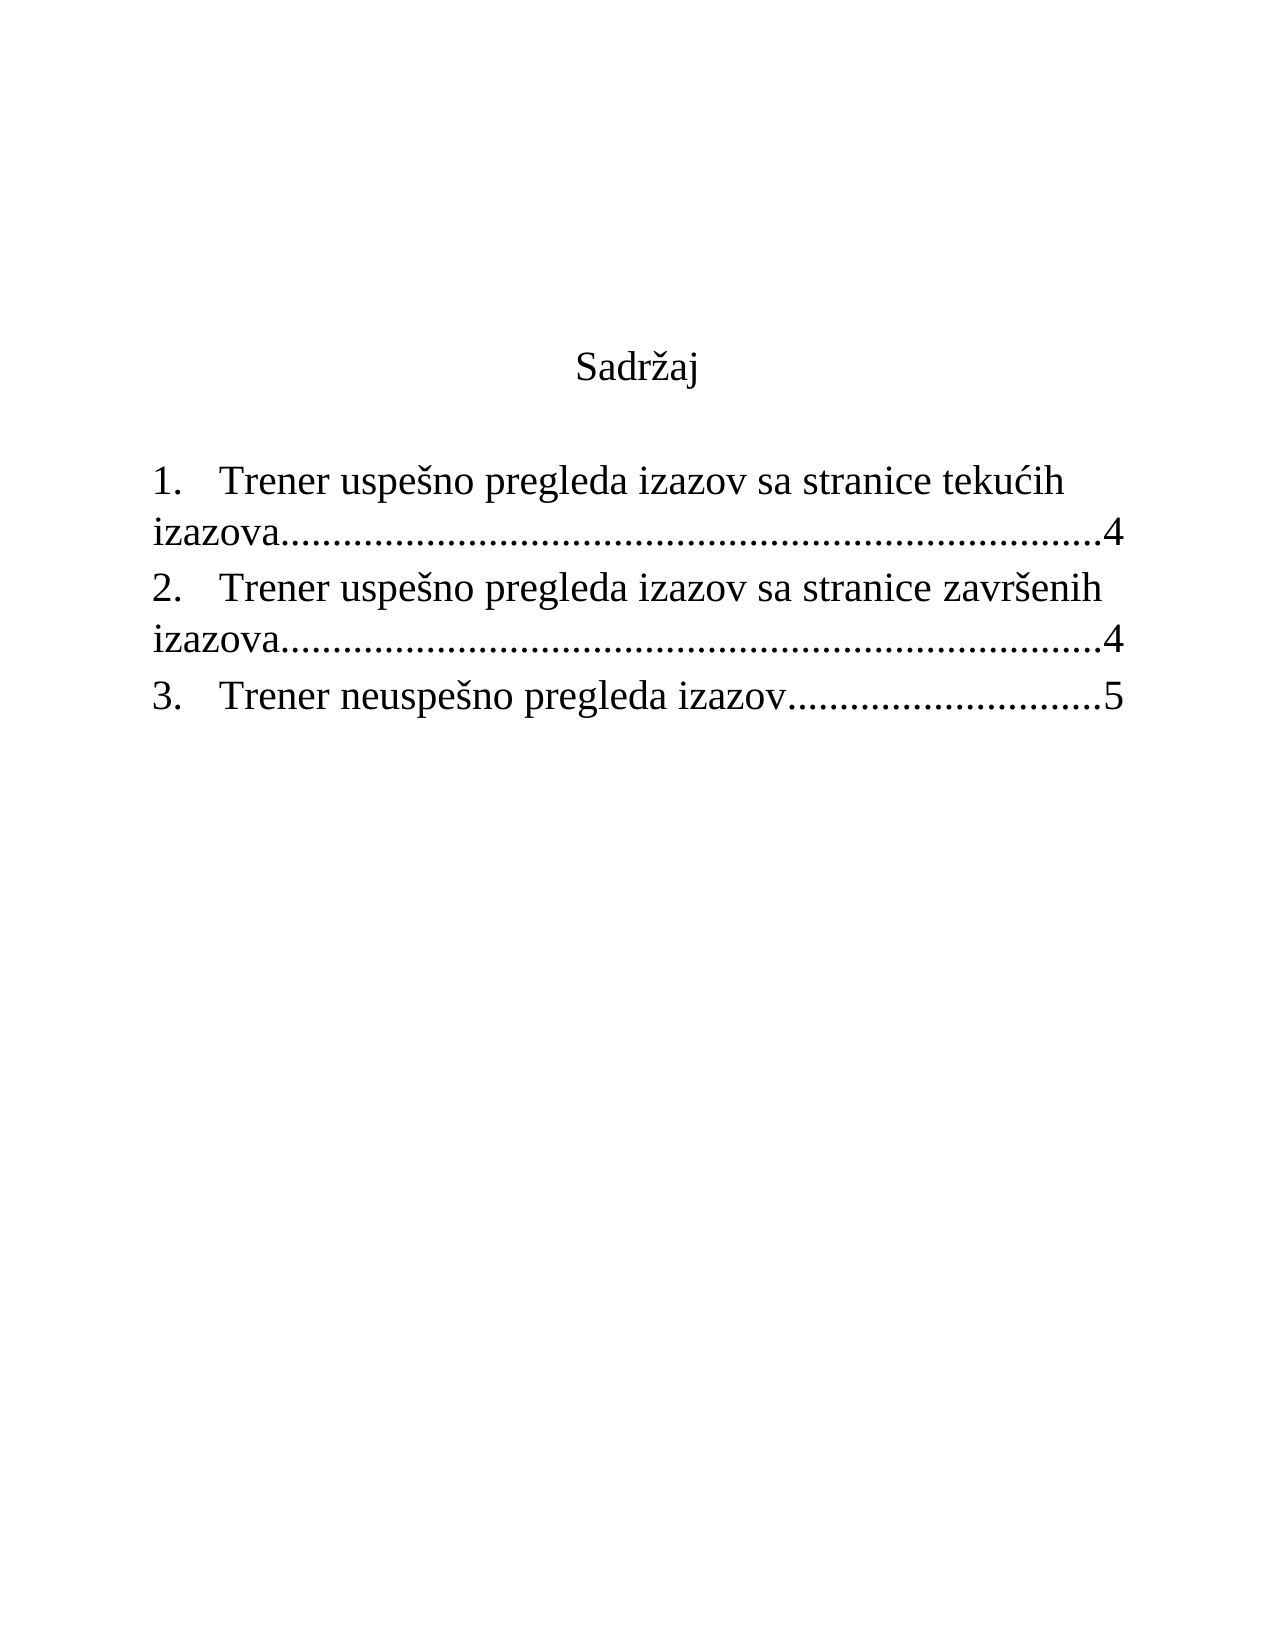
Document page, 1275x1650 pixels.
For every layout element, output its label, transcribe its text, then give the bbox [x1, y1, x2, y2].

text Sadržaj [150, 341, 1124, 389]
